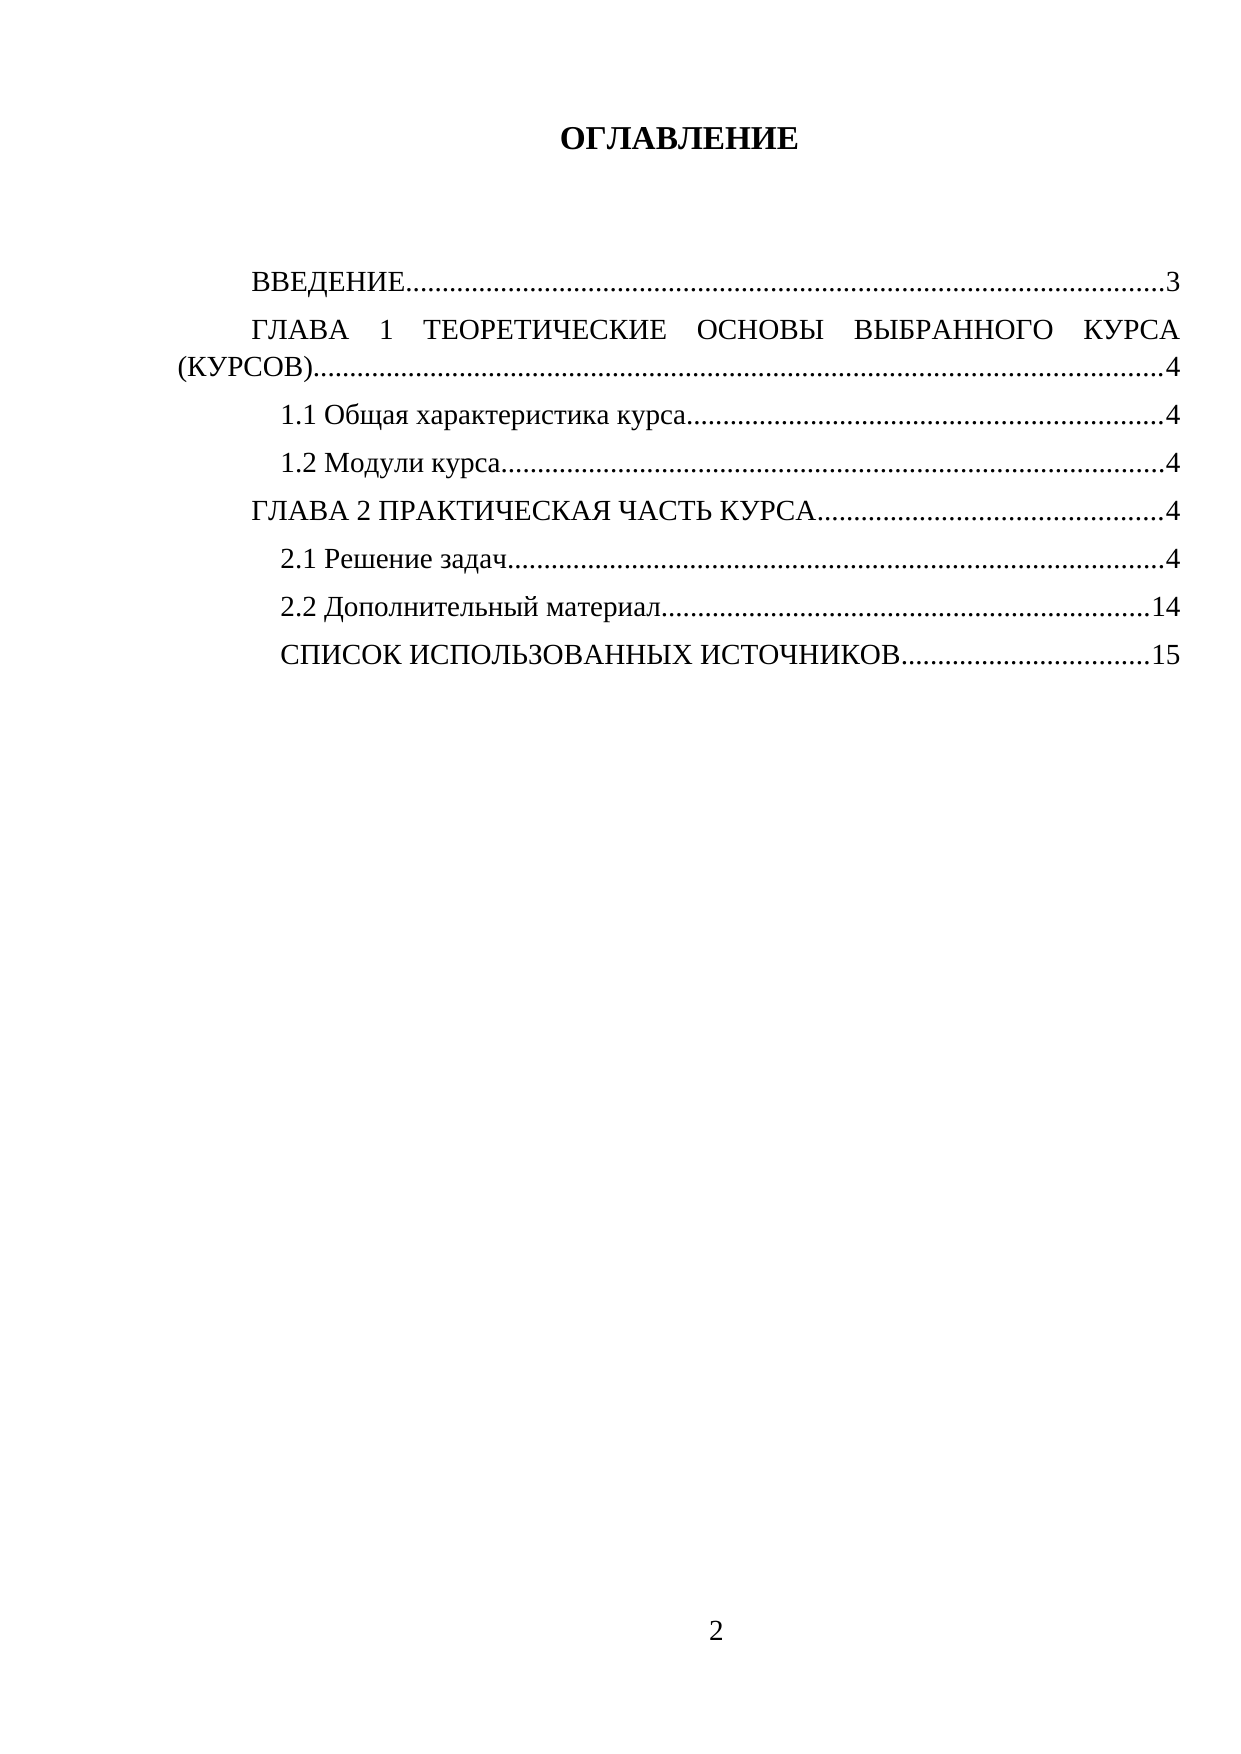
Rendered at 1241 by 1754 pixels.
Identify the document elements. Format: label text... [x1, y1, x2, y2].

text ОГЛАВЛЕНИЕ [177, 118, 1181, 156]
